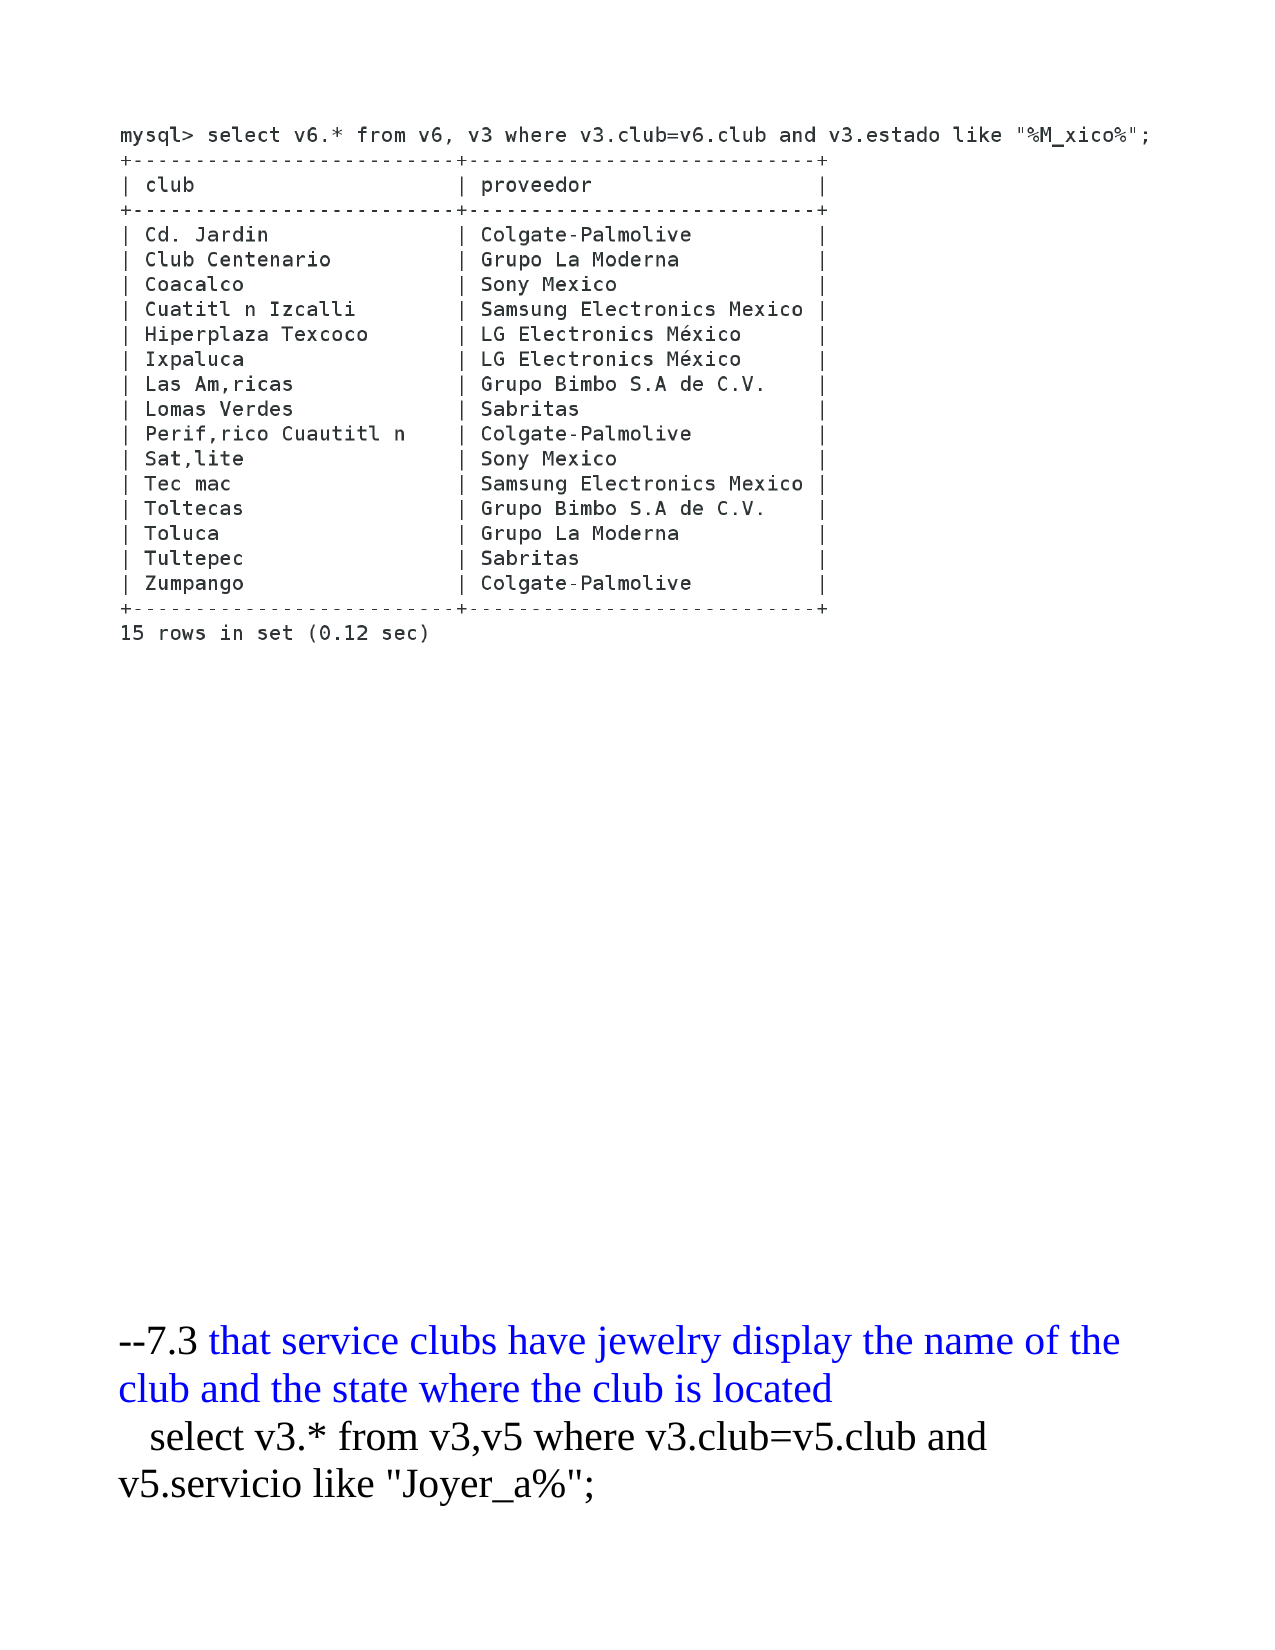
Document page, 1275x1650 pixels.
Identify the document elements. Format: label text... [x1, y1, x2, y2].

picture [118, 118, 1157, 645]
text --7.3 that service clubs have jewelry display the name of the club and the state where the club is located [118, 1315, 1157, 1411]
text select v3.* from v3,v5 where v3.club=v5.club and v5.servicio like "Joyer_a%"; [118, 1411, 1157, 1507]
